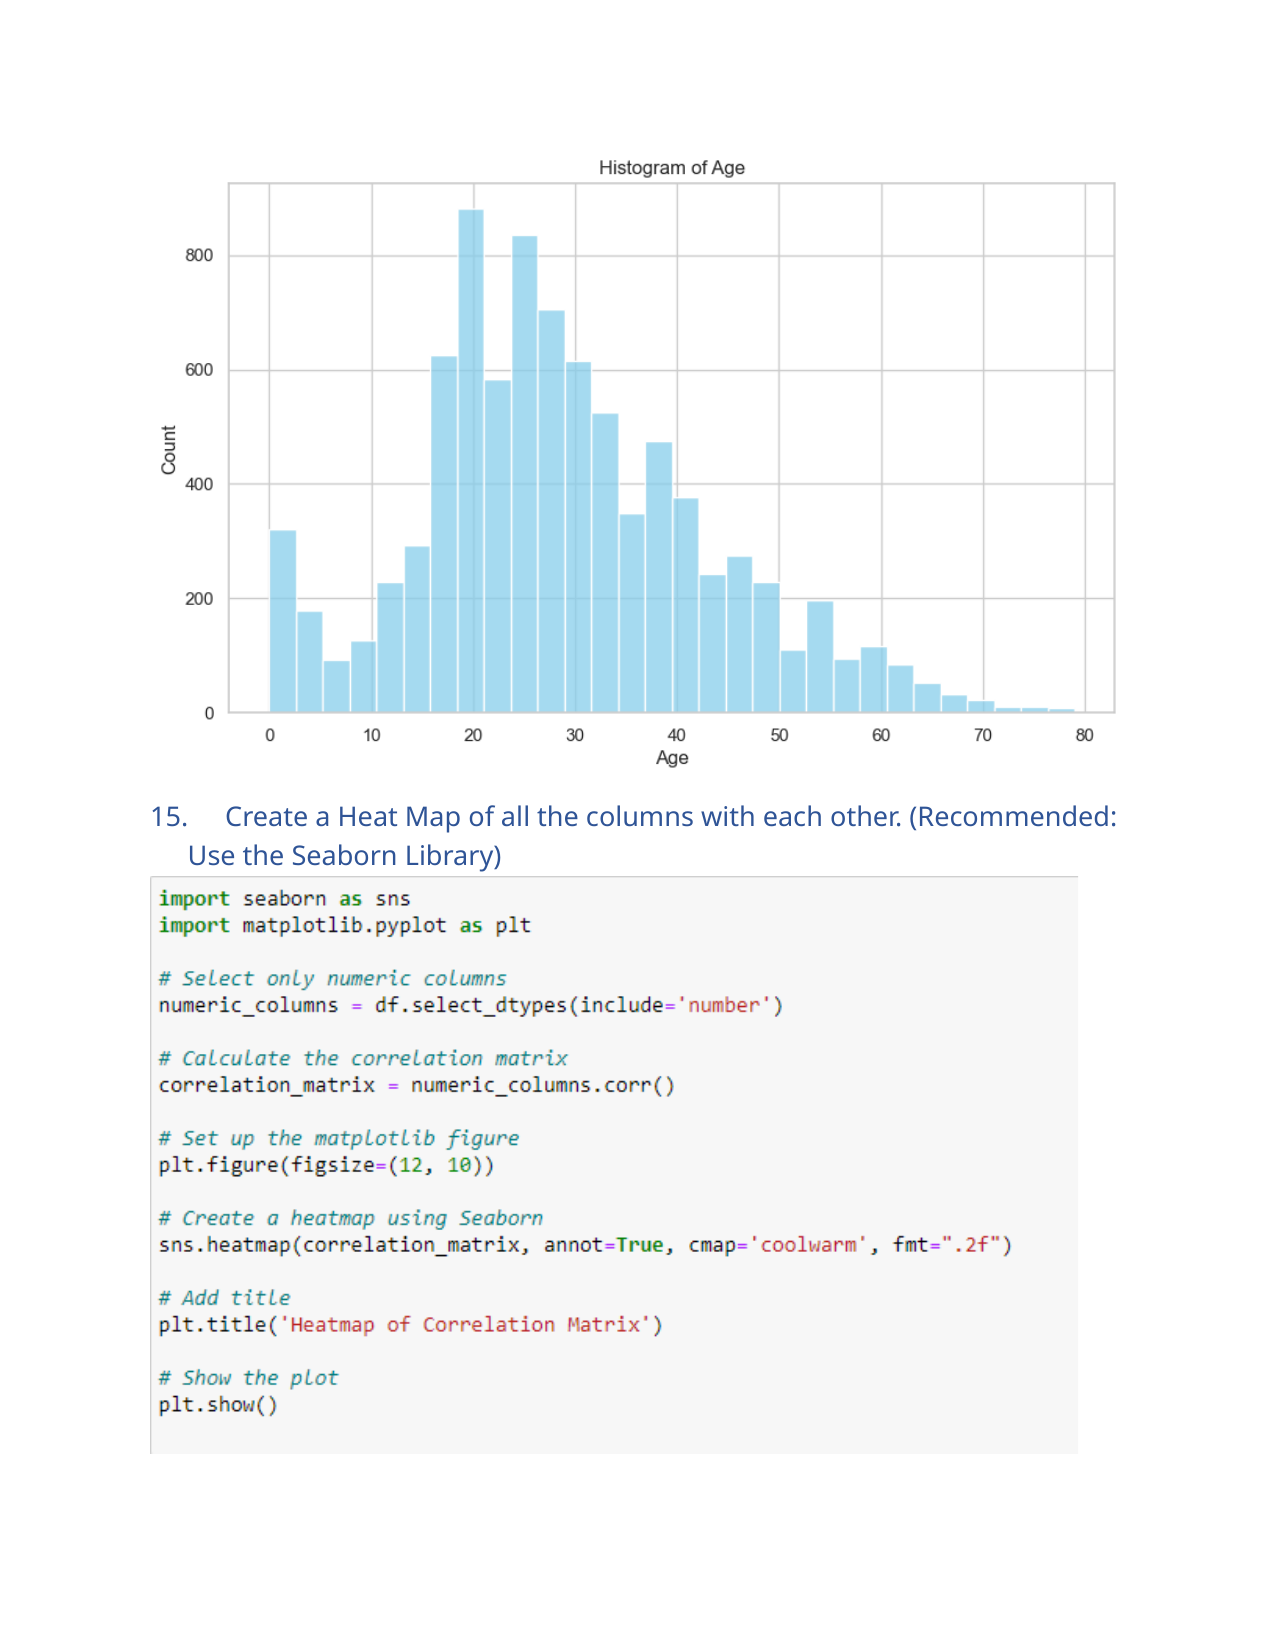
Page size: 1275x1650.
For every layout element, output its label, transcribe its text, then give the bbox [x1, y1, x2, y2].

subtitle Create a Heat Map of all the columns with each other. (Recommended: Use the Seaborn Library) [150, 797, 1125, 874]
picture [150, 876, 1079, 1454]
picture [150, 150, 1125, 779]
